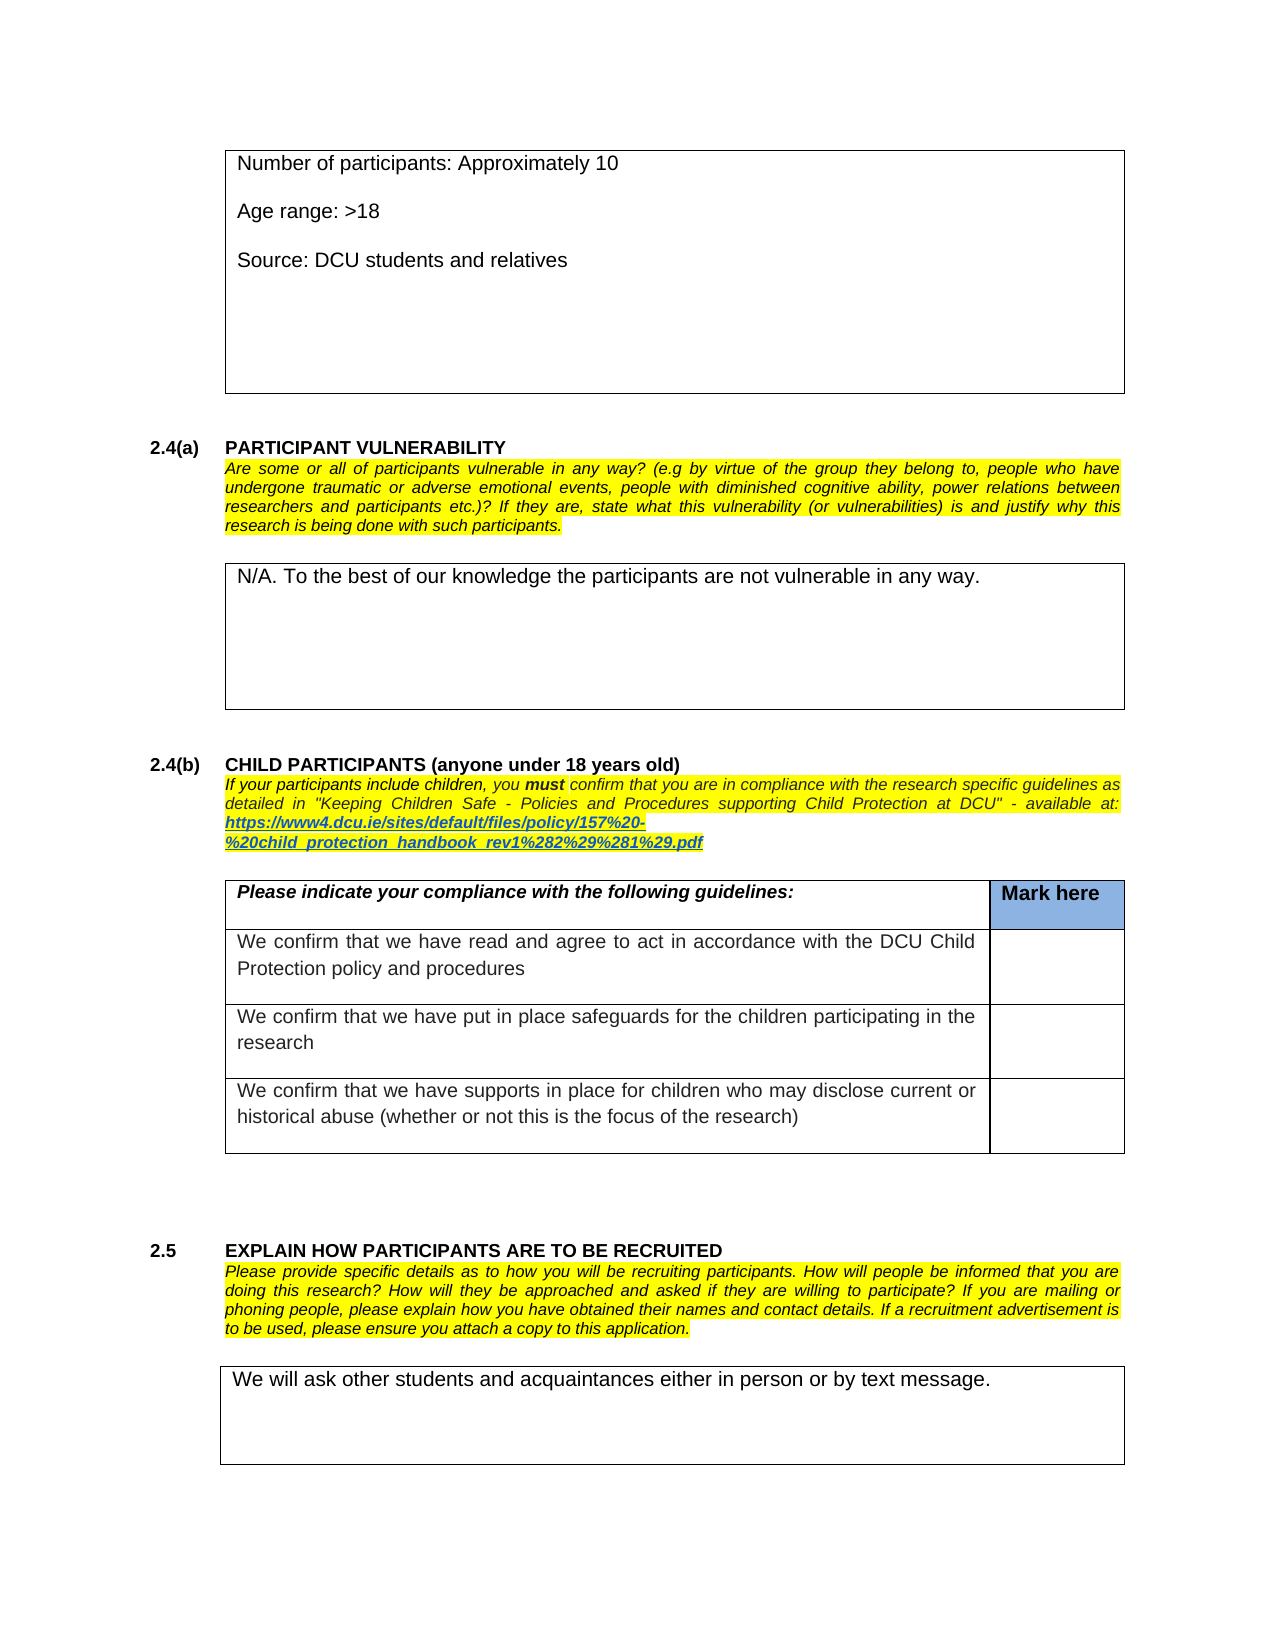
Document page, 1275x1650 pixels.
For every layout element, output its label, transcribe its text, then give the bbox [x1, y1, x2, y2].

table_cell [991, 1079, 1124, 1153]
table_cell [991, 1005, 1124, 1078]
text 2.4(b) CHILD PARTICIPANTS (anyone under 18 years old) [150, 753, 1123, 775]
text Are some or all of participants vulnerable in any way? (e.g by virtue of the group they belong to, people who have undergone traumatic or adverse emotional events, people with diminished cognitive ability, power relations between researchers and participants etc.)? If they are, state what this vulnerability (or vulnerabilities) is and justify why this research is being done with such participants. [150, 458, 1123, 535]
table_cell [991, 930, 1124, 1004]
text Please provide specific details as to how you will be recruiting participants. How will people be informed that you are doing this research? How will they be approached and asked if they are willing to participate? If you are mailing or phoning people, please explain how you have obtained their names and contact details. If a recruitment advertisement is to be used, please ensure you attach a copy to this application. [690, 1262, 1123, 1338]
text If your participants include children, you must confirm that you are in compliance with the research specific guidelines as detailed in "Keeping Children Safe - Policies and Procedures supporting Child Protection at DCU" - available at: https://www4.dcu.ie/sites/default/files/policy/157%20-%20child_protection_handbook_rev1%282%29%281%29.pdf [150, 775, 1123, 852]
table_header N/A. To the best of our knowledge the participants are not vulnerable in any way. [226, 564, 1124, 709]
text 2.4(a) PARTICIPANT VULNERABILITY [150, 437, 1123, 458]
table_cell We confirm that we have supports in place for children who may disclose current or historical abuse (whether or not this is the focus of the research) [226, 1079, 989, 1153]
text 2.5 EXPLAIN HOW PARTICIPANTS ARE TO BE RECRUITED [150, 1240, 1123, 1262]
table_cell We confirm that we have read and agree to act in accordance with the DCU Child Protection policy and procedures [226, 930, 989, 1004]
table_header Mark here [991, 881, 1124, 929]
table_header Number of participants: Approximately 10 Age range: >18 Source: DCU students and relatives [226, 151, 1124, 393]
table_cell We confirm that we have put in place safeguards for the children participating in the research [226, 1005, 989, 1078]
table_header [221, 1367, 1124, 1464]
table_header Please indicate your compliance with the following guidelines: [226, 881, 989, 929]
